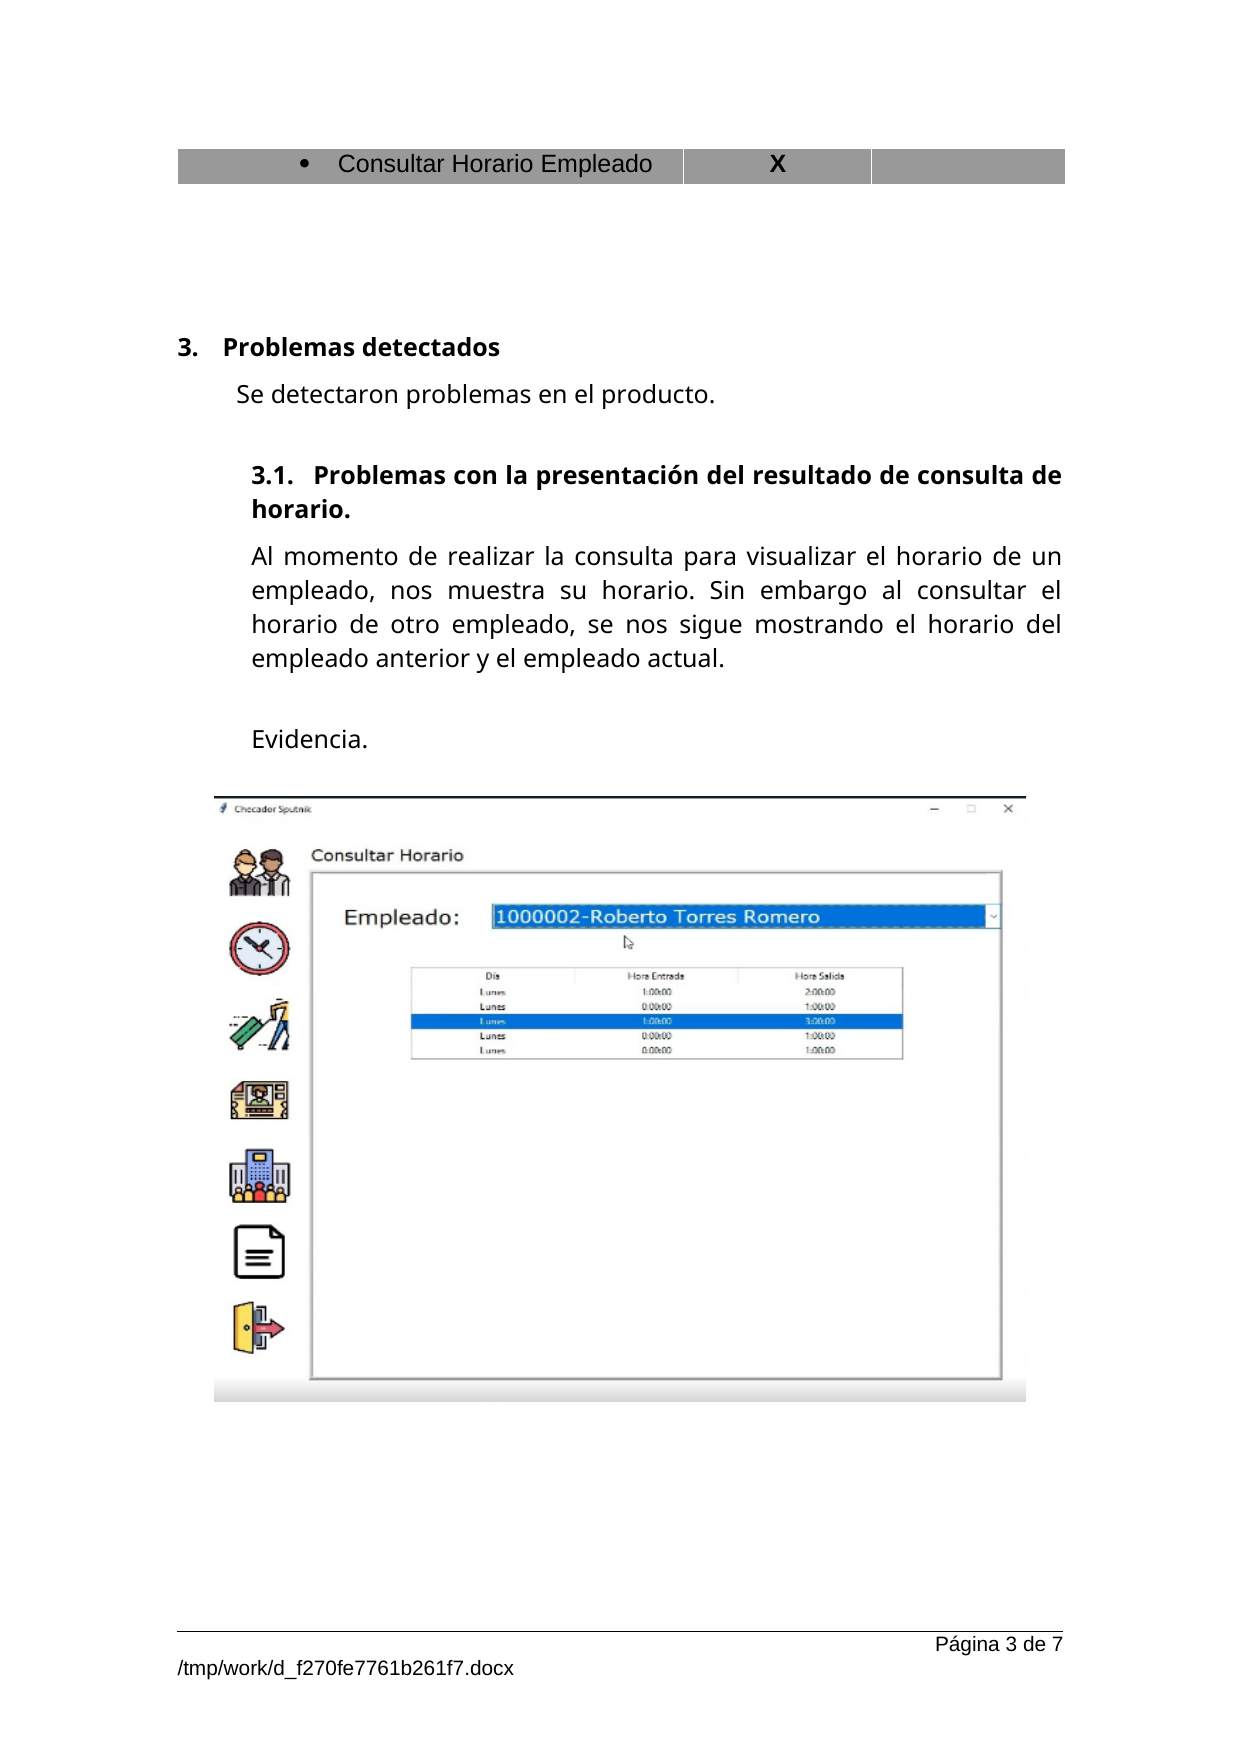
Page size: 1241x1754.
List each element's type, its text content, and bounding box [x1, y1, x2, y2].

table_cell [872, 149, 1065, 184]
text Al momento de realizar la consulta para visualizar el horario de un empleado, nos muestra su horario. Sin embargo al consultar el horario de otro empleado, se nos sigue mostrando el horario del empleado anterior y el empleado actual. [251, 538, 1063, 675]
text Evidencia. [251, 721, 1063, 755]
table_cell Consultar Horario Empleado [178, 149, 683, 184]
text Problemas detectados [177, 330, 1063, 364]
table_cell X [684, 149, 871, 184]
text Se detectaron problemas en el producto. [236, 376, 1063, 410]
picture [214, 796, 1027, 1402]
list Problemas con la presentación del resultado de consulta de horario. [251, 458, 1063, 526]
